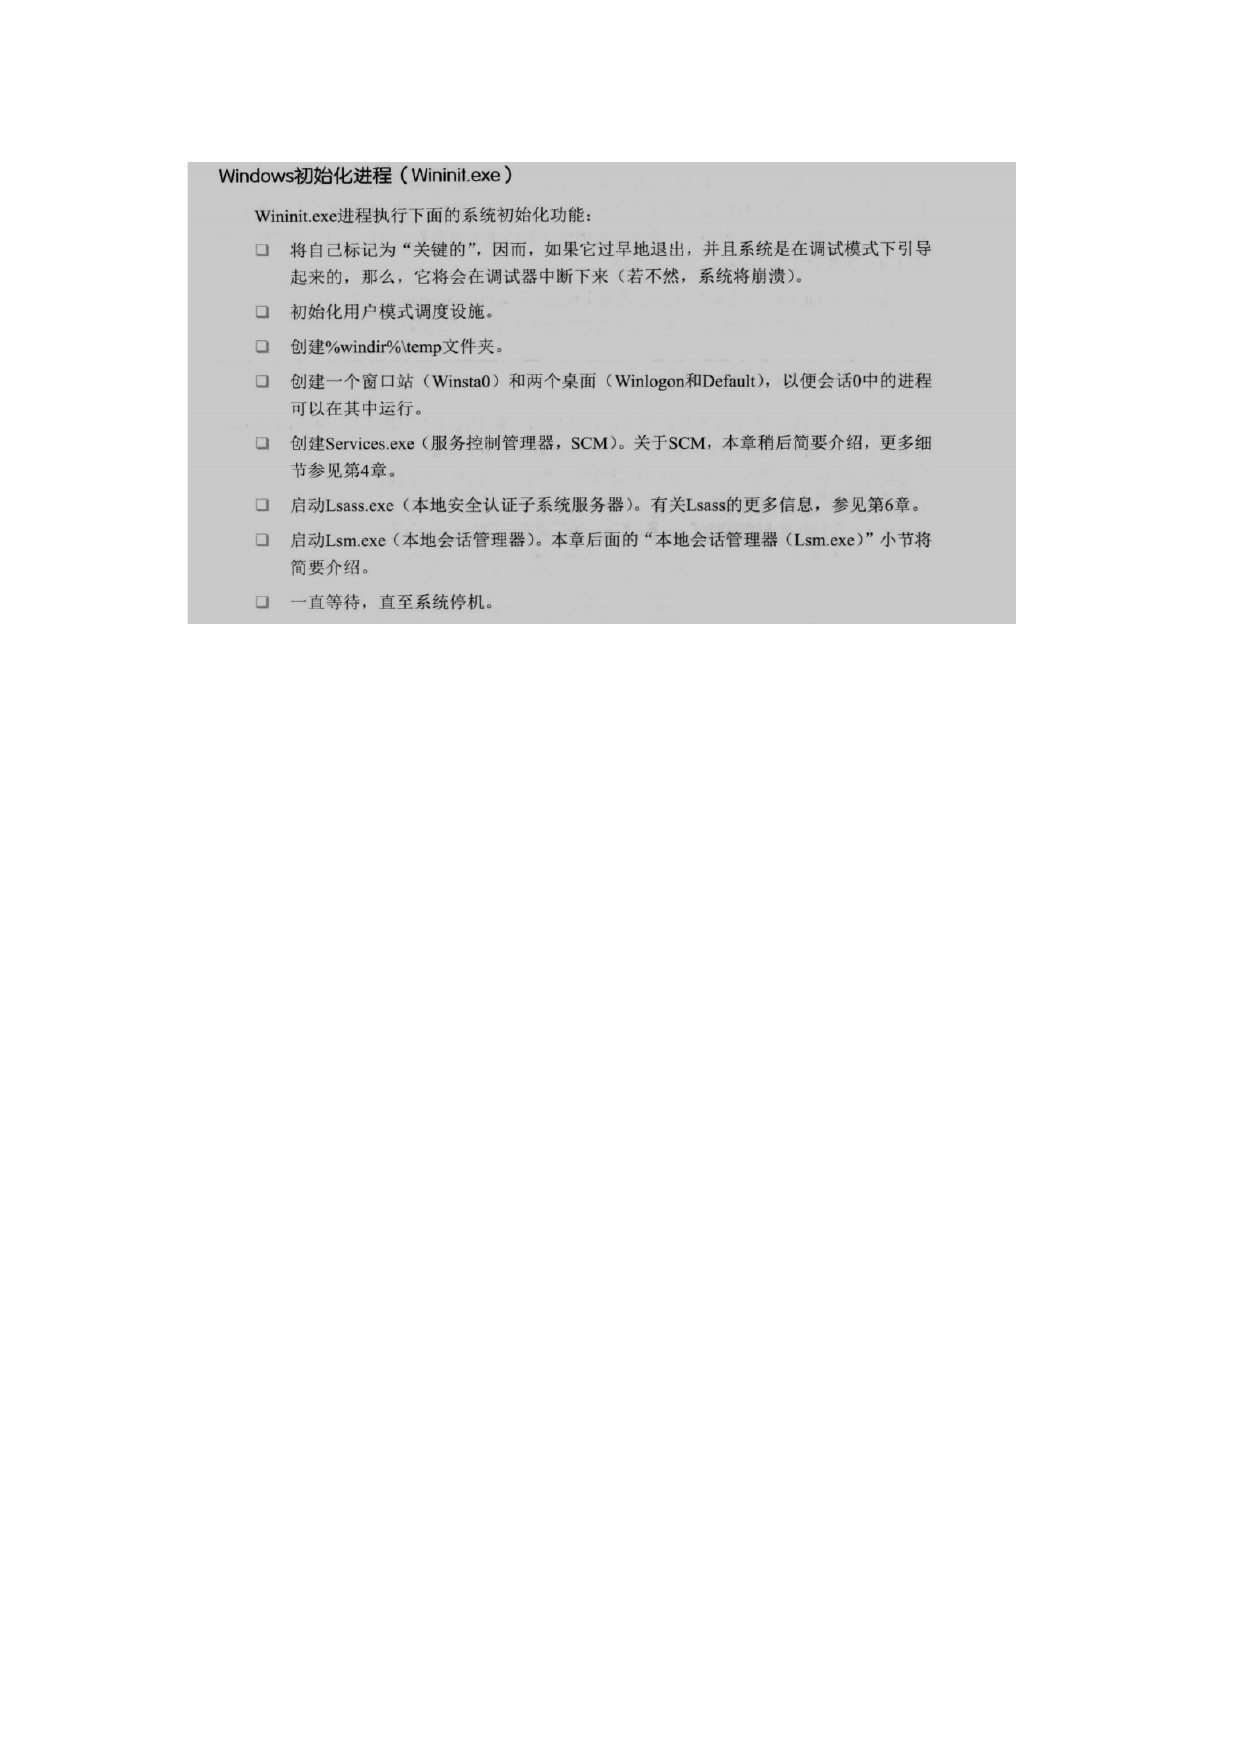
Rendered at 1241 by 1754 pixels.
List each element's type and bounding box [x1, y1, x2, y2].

picture [187, 162, 1016, 624]
